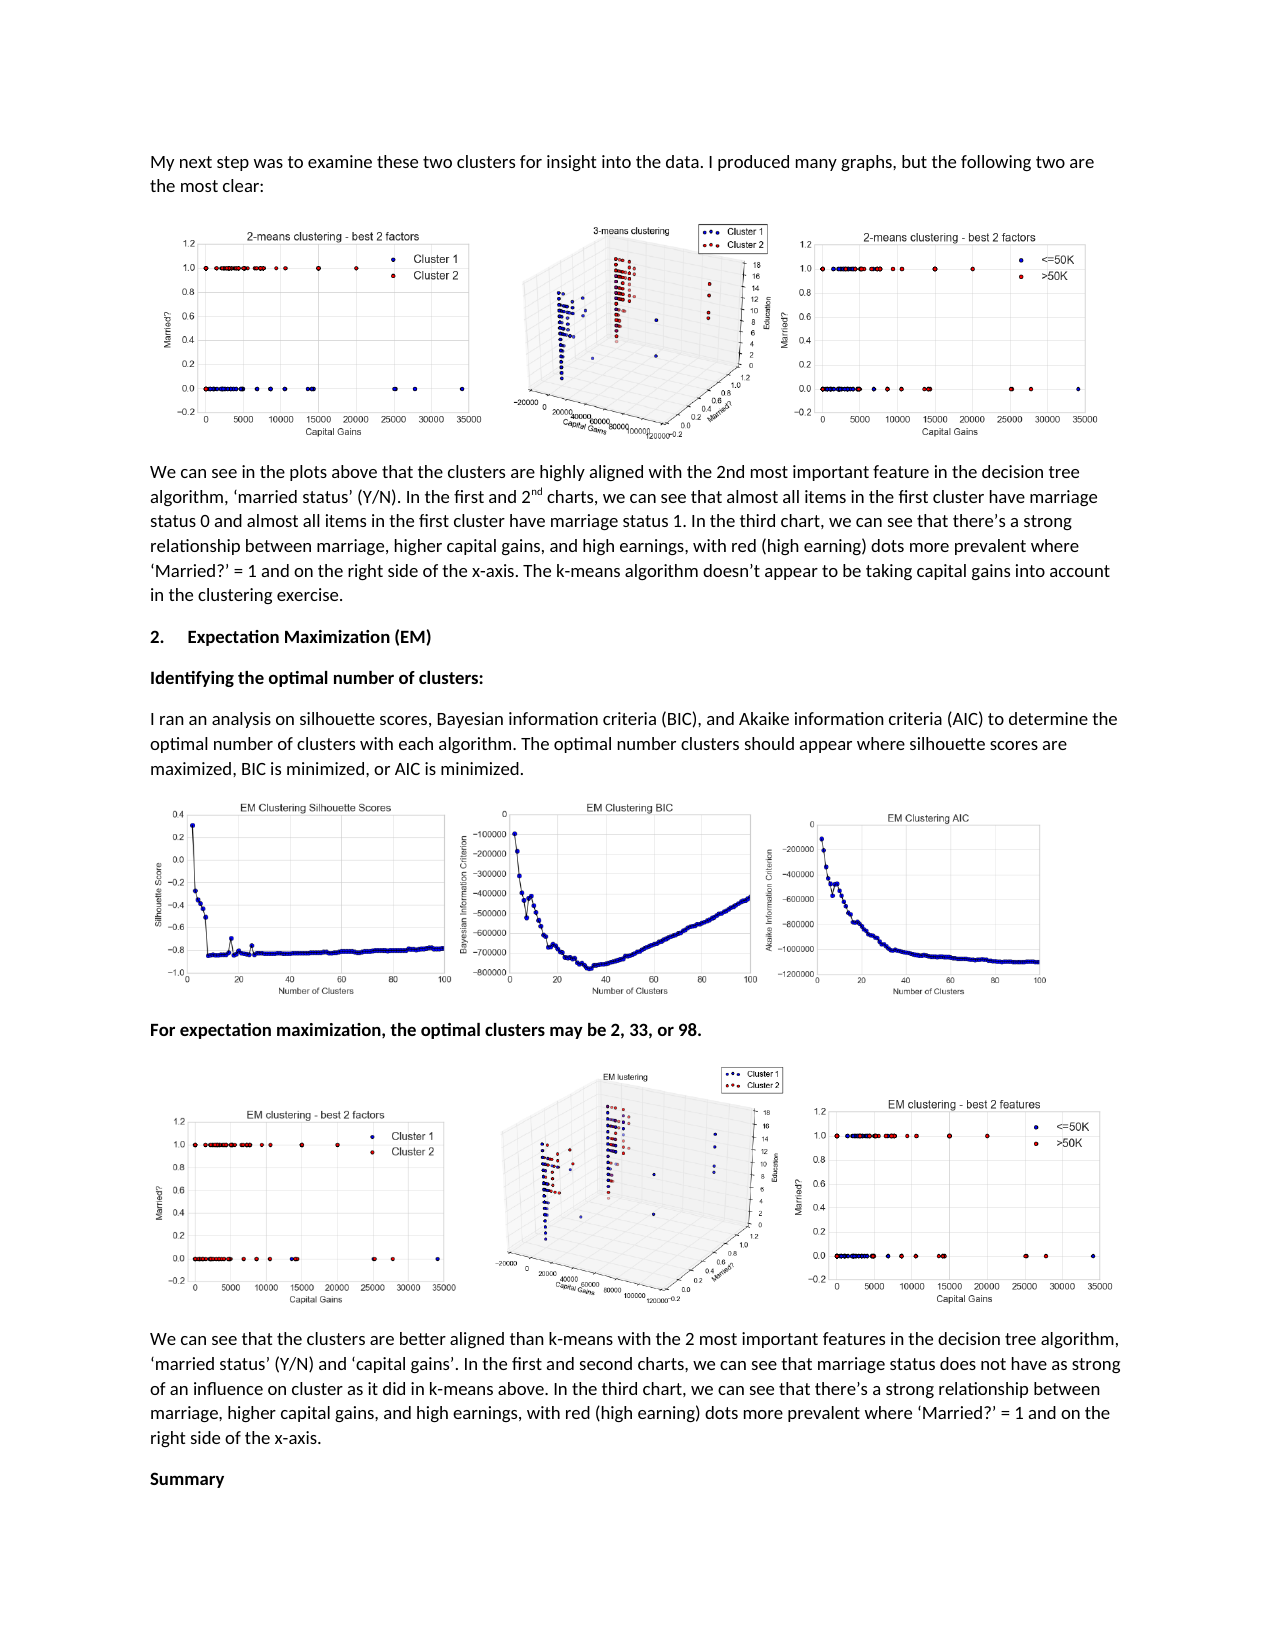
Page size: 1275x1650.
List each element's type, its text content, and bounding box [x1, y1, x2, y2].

text We can see that the clusters are better aligned than k-means with the 2 most important features in the decision tree algorithm, ‘married status’ (Y/N) and ‘capital gains’. In the first and second charts, we can see that marriage status does not have as strong of an influence on cluster as it did in k-means above. In the third chart, we can see that there’s a strong relationship between marriage, higher capital gains, and high earnings, with red (high earning) dots more prevalent where ‘Married?’ = 1 and on the right side of the x-axis. [150, 1327, 1125, 1449]
text For expectation maximization, the optimal clusters may be 2, 33, or 98. [150, 1018, 1125, 1041]
picture [158, 216, 1103, 442]
picture [150, 1059, 1118, 1309]
text We can see in the plots above that the clusters are highly aligned with the 2nd most important feature in the decision tree algorithm, ‘married status’ (Y/N). In the first and 2nd charts, we can see that almost all items in the first cluster have marriage status 0 and almost all items in the first cluster have marriage status 1. In the third chart, we can see that there’s a strong relationship between marriage, higher capital gains, and high earnings, with red (high earning) dots more prevalent where ‘Married?’ = 1 and on the right side of the x-axis. The k-means algorithm doesn’t appear to be taking capital gains into account in the clustering exercise. [150, 460, 1125, 606]
text Identifying the optimal number of clusters: [150, 666, 1125, 689]
text My next step was to examine these two clusters for insight into the data. I produced many graphs, but the following two are the most clear: [150, 150, 1125, 198]
list Expectation Maximization (EM) [150, 625, 1125, 648]
text Summary [150, 1467, 1125, 1490]
text I ran an analysis on silhouette scores, Bayesian information criteria (BIC), and Akaike information criteria (AIC) to determine the optimal number of clusters with each algorithm. The optimal number clusters should appear where silhouette scores are maximized, BIC is minimized, or AIC is minimized. [150, 708, 1125, 780]
picture [150, 798, 1051, 1000]
